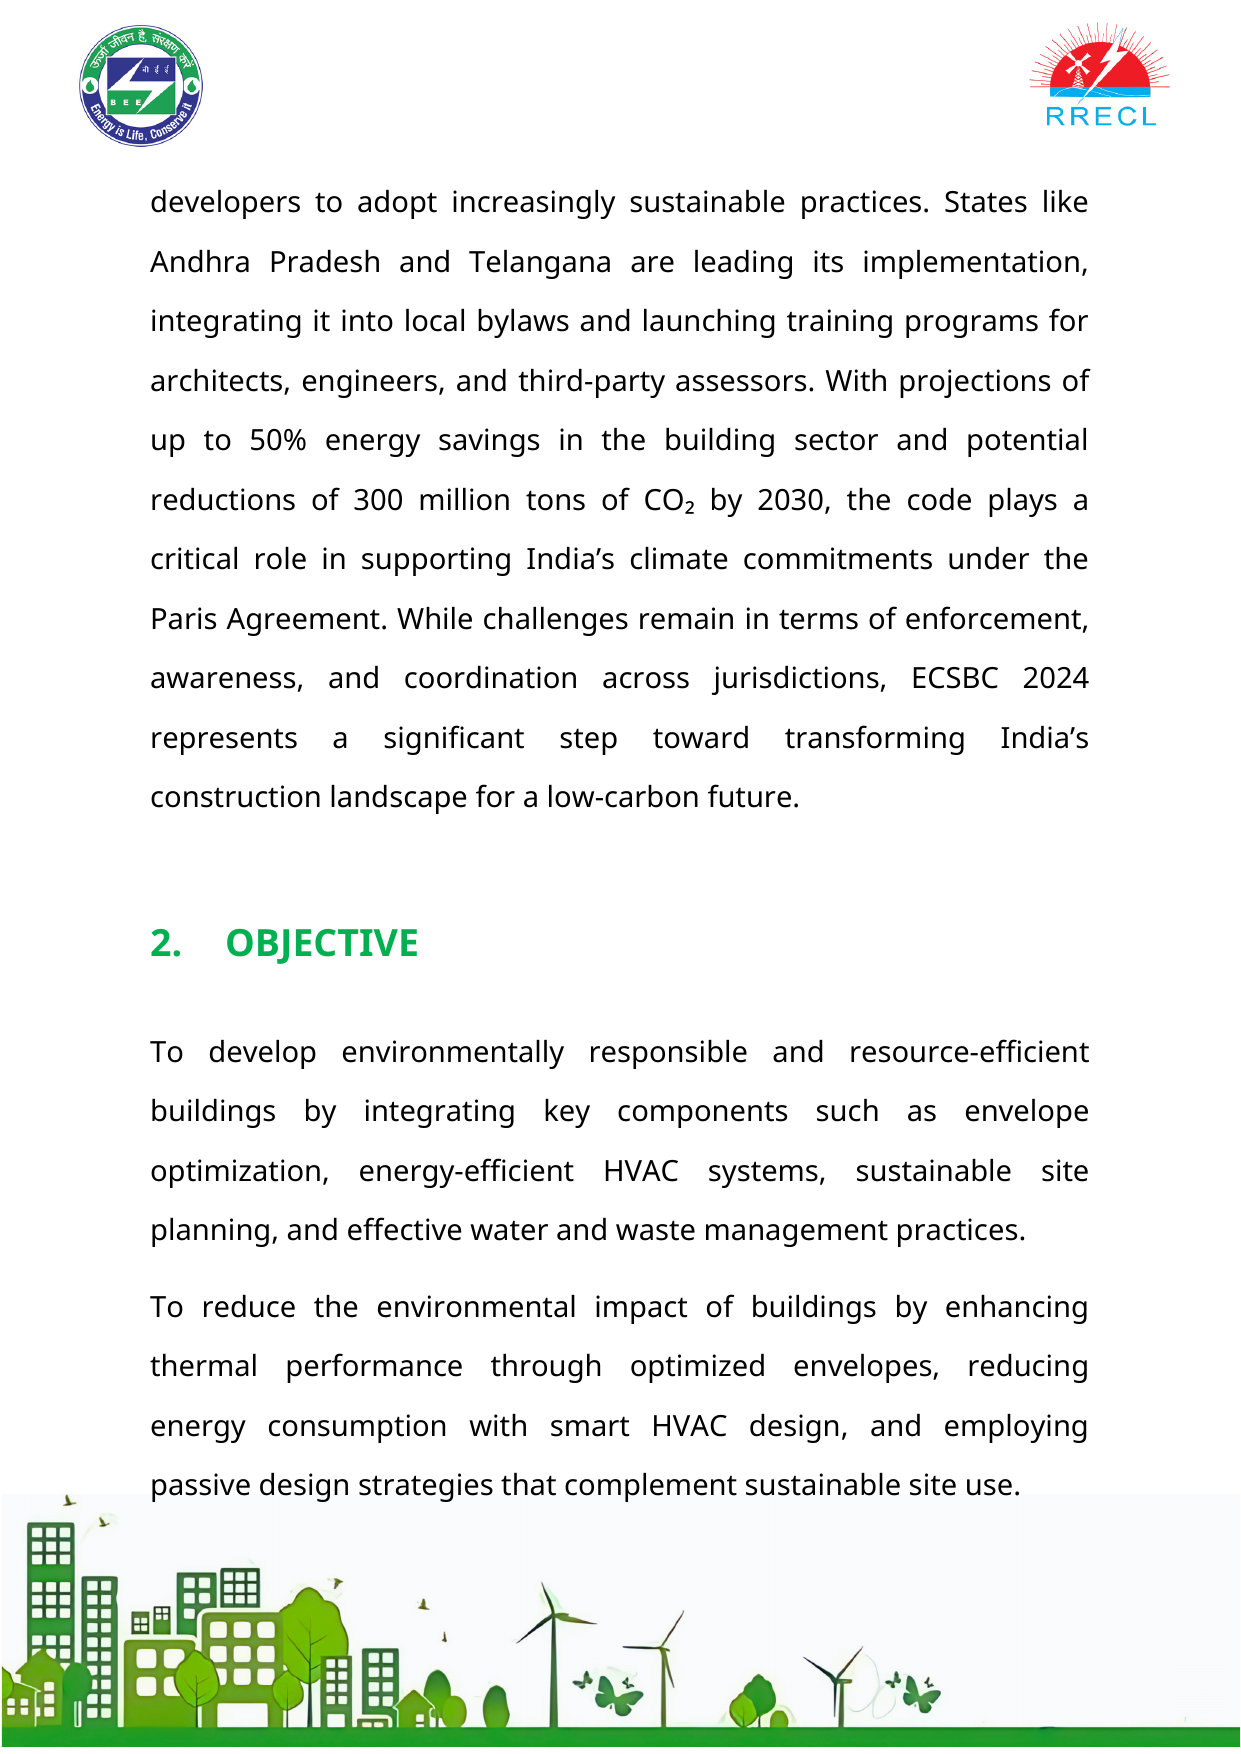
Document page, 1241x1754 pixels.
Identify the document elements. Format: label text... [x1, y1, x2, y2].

text To develop environmentally responsible and resource-efficient buildings by integrating key components such as envelope optimization, energy-efficient HVAC systems, sustainable site planning, and effective water and waste management practices. [150, 1031, 1090, 1249]
picture [75, 21, 206, 150]
picture [1, 1494, 1241, 1747]
picture [1029, 0, 1170, 152]
subtitle OBJECTIVE [150, 917, 1090, 968]
text To reduce the environmental impact of buildings by enhancing thermal performance through optimized envelopes, reducing energy consumption with smart HVAC design, and employing passive design strategies that complement sustainable site use. [150, 1286, 1090, 1504]
